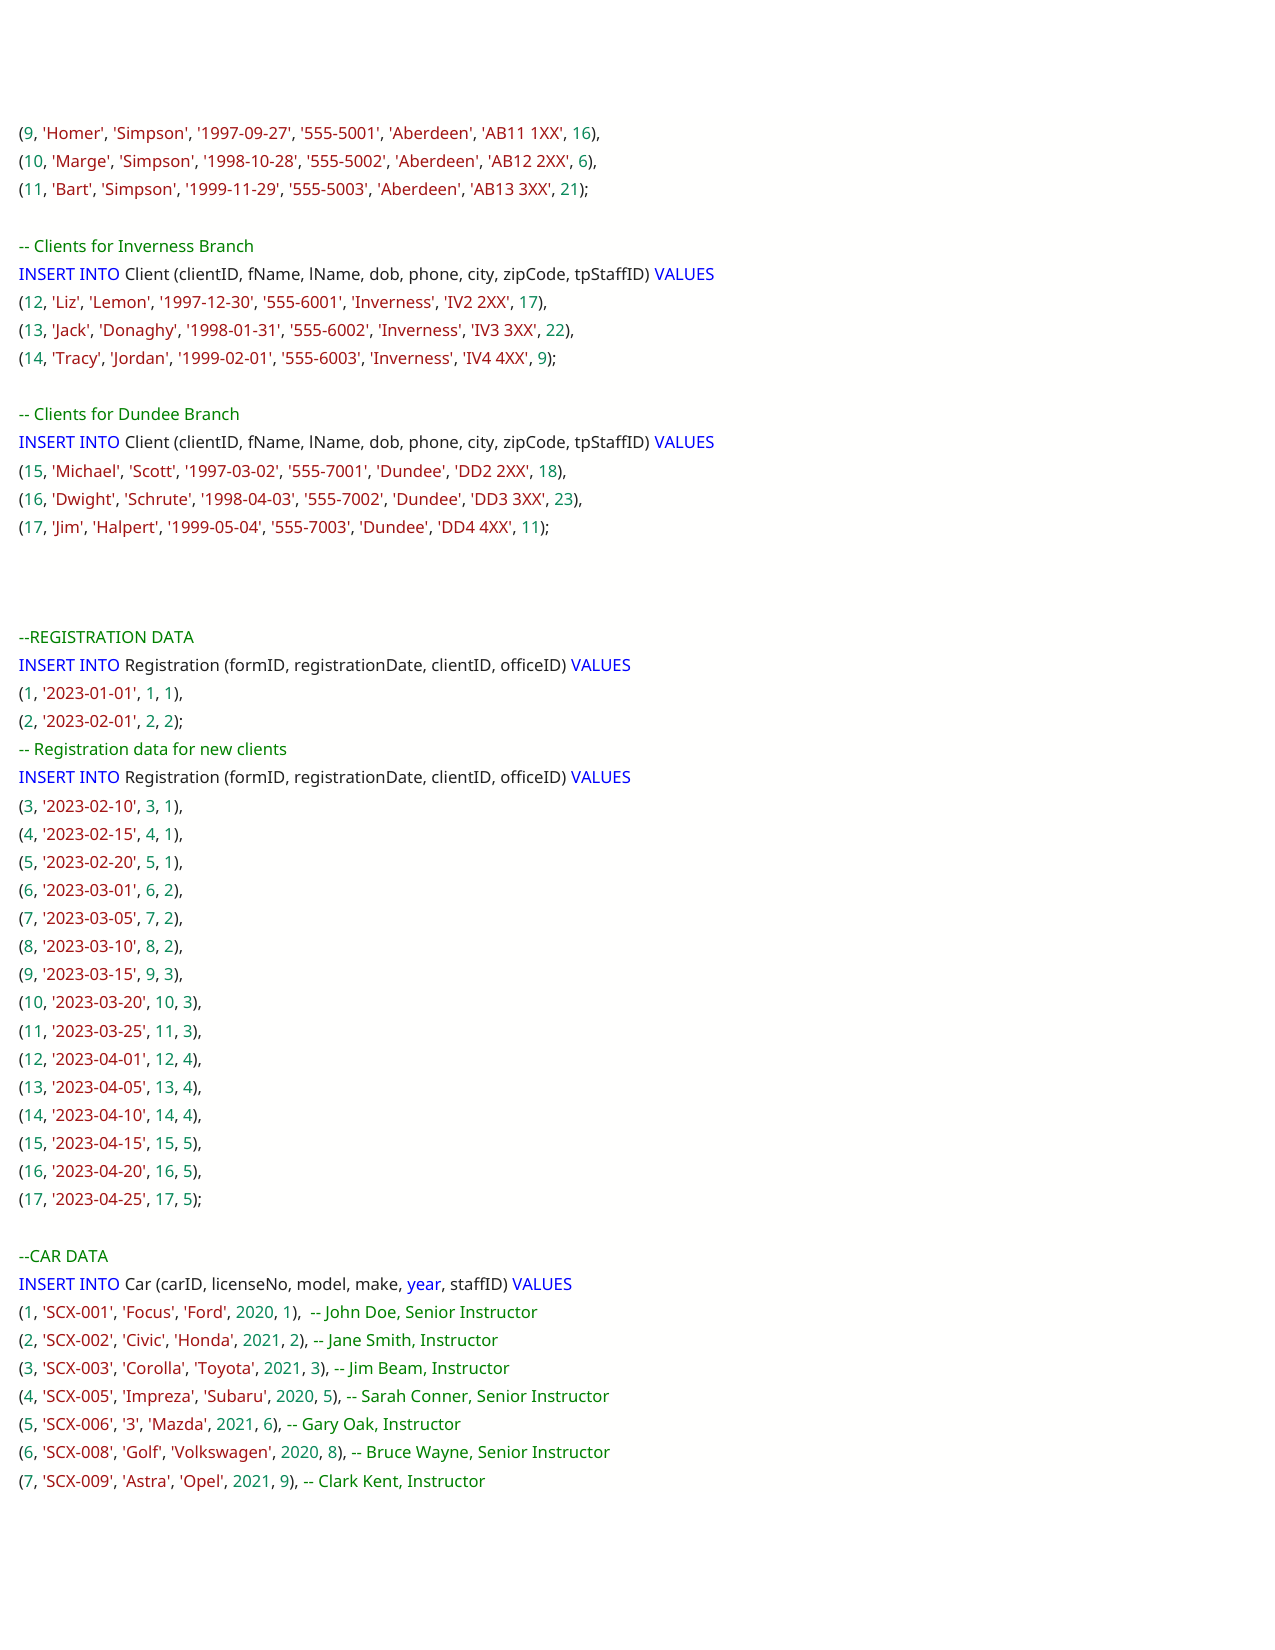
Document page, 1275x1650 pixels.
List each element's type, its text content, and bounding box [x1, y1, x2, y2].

text INSERT INTO Registration (formID, registrationDate, clientID, officeID) VALUES [19, 761, 1259, 789]
text (14, '2023-04-10', 14, 4), [19, 1098, 1259, 1126]
text (1, 'SCX-001', 'Focus', 'Ford', 2020, 1), -- John Doe, Senior Instructor [19, 1295, 1259, 1323]
text (7, '2023-03-05', 7, 2), [19, 901, 1259, 929]
text (10, '2023-03-20', 10, 3), [19, 986, 1259, 1014]
text (9, '2023-03-15', 9, 3), [19, 957, 1259, 986]
text (10, 'Marge', 'Simpson', '1998-10-28', '555-5002', 'Aberdeen', 'AB12 2XX', 6), [19, 144, 1259, 172]
text (6, '2023-03-01', 6, 2), [19, 873, 1259, 901]
text (7, 'SCX-009', 'Astra', 'Opel', 2021, 9), -- Clark Kent, Instructor [19, 1464, 1259, 1492]
text (8, '2023-03-10', 8, 2), [19, 929, 1259, 957]
text INSERT INTO Car (carID, licenseNo, model, make, year, staffID) VALUES [19, 1267, 1259, 1295]
text -- Registration data for new clients [19, 732, 1259, 761]
text (13, '2023-04-05', 13, 4), [19, 1070, 1259, 1098]
text (16, 'Dwight', 'Schrute', '1998-04-03', '555-7002', 'Dundee', 'DD3 3XX', 23), [19, 482, 1259, 510]
text INSERT INTO Client (clientID, fName, lName, dob, phone, city, zipCode, tpStaffID) VALUES [19, 257, 1259, 285]
text --REGISTRATION DATA [19, 620, 1259, 648]
text (1, '2023-01-01', 1, 1), [19, 676, 1259, 704]
text (15, 'Michael', 'Scott', '1997-03-02', '555-7001', 'Dundee', 'DD2 2XX', 18), [19, 454, 1259, 482]
text (5, 'SCX-006', '3', 'Mazda', 2021, 6), -- Gary Oak, Instructor [19, 1407, 1259, 1436]
text (17, 'Jim', 'Halpert', '1999-05-04', '555-7003', 'Dundee', 'DD4 4XX', 11); [19, 510, 1259, 538]
text (12, '2023-04-01', 12, 4), [19, 1042, 1259, 1070]
text --CAR DATA [19, 1239, 1259, 1267]
text (15, '2023-04-15', 15, 5), [19, 1126, 1259, 1154]
text (3, 'SCX-003', 'Corolla', 'Toyota', 2021, 3), -- Jim Beam, Instructor [19, 1351, 1259, 1379]
text (11, '2023-03-25', 11, 3), [19, 1014, 1259, 1042]
text (17, '2023-04-25', 17, 5); [19, 1182, 1259, 1211]
text (12, 'Liz', 'Lemon', '1997-12-30', '555-6001', 'Inverness', 'IV2 2XX', 17), [19, 285, 1259, 313]
text (9, 'Homer', 'Simpson', '1997-09-27', '555-5001', 'Aberdeen', 'AB11 1XX', 16), [19, 116, 1259, 144]
text (4, '2023-02-15', 4, 1), [19, 817, 1259, 845]
text (5, '2023-02-20', 5, 1), [19, 845, 1259, 873]
text (13, 'Jack', 'Donaghy', '1998-01-31', '555-6002', 'Inverness', 'IV3 3XX', 22), [19, 313, 1259, 341]
text (3, '2023-02-10', 3, 1), [19, 789, 1259, 817]
text (16, '2023-04-20', 16, 5), [19, 1154, 1259, 1182]
text (6, 'SCX-008', 'Golf', 'Volkswagen', 2020, 8), -- Bruce Wayne, Senior Instructor [19, 1436, 1259, 1464]
text (4, 'SCX-005', 'Impreza', 'Subaru', 2020, 5), -- Sarah Conner, Senior Instructor [19, 1379, 1259, 1407]
text (11, 'Bart', 'Simpson', '1999-11-29', '555-5003', 'Aberdeen', 'AB13 3XX', 21); [19, 172, 1259, 201]
text INSERT INTO Client (clientID, fName, lName, dob, phone, city, zipCode, tpStaffID) VALUES [19, 426, 1259, 454]
text INSERT INTO Registration (formID, registrationDate, clientID, officeID) VALUES [19, 648, 1259, 676]
text (2, '2023-02-01', 2, 2); [19, 704, 1259, 732]
text -- Clients for Inverness Branch [19, 229, 1259, 257]
text (2, 'SCX-002', 'Civic', 'Honda', 2021, 2), -- Jane Smith, Instructor [19, 1323, 1259, 1351]
text (14, 'Tracy', 'Jordan', '1999-02-01', '555-6003', 'Inverness', 'IV4 4XX', 9); [19, 341, 1259, 369]
text -- Clients for Dundee Branch [19, 397, 1259, 426]
